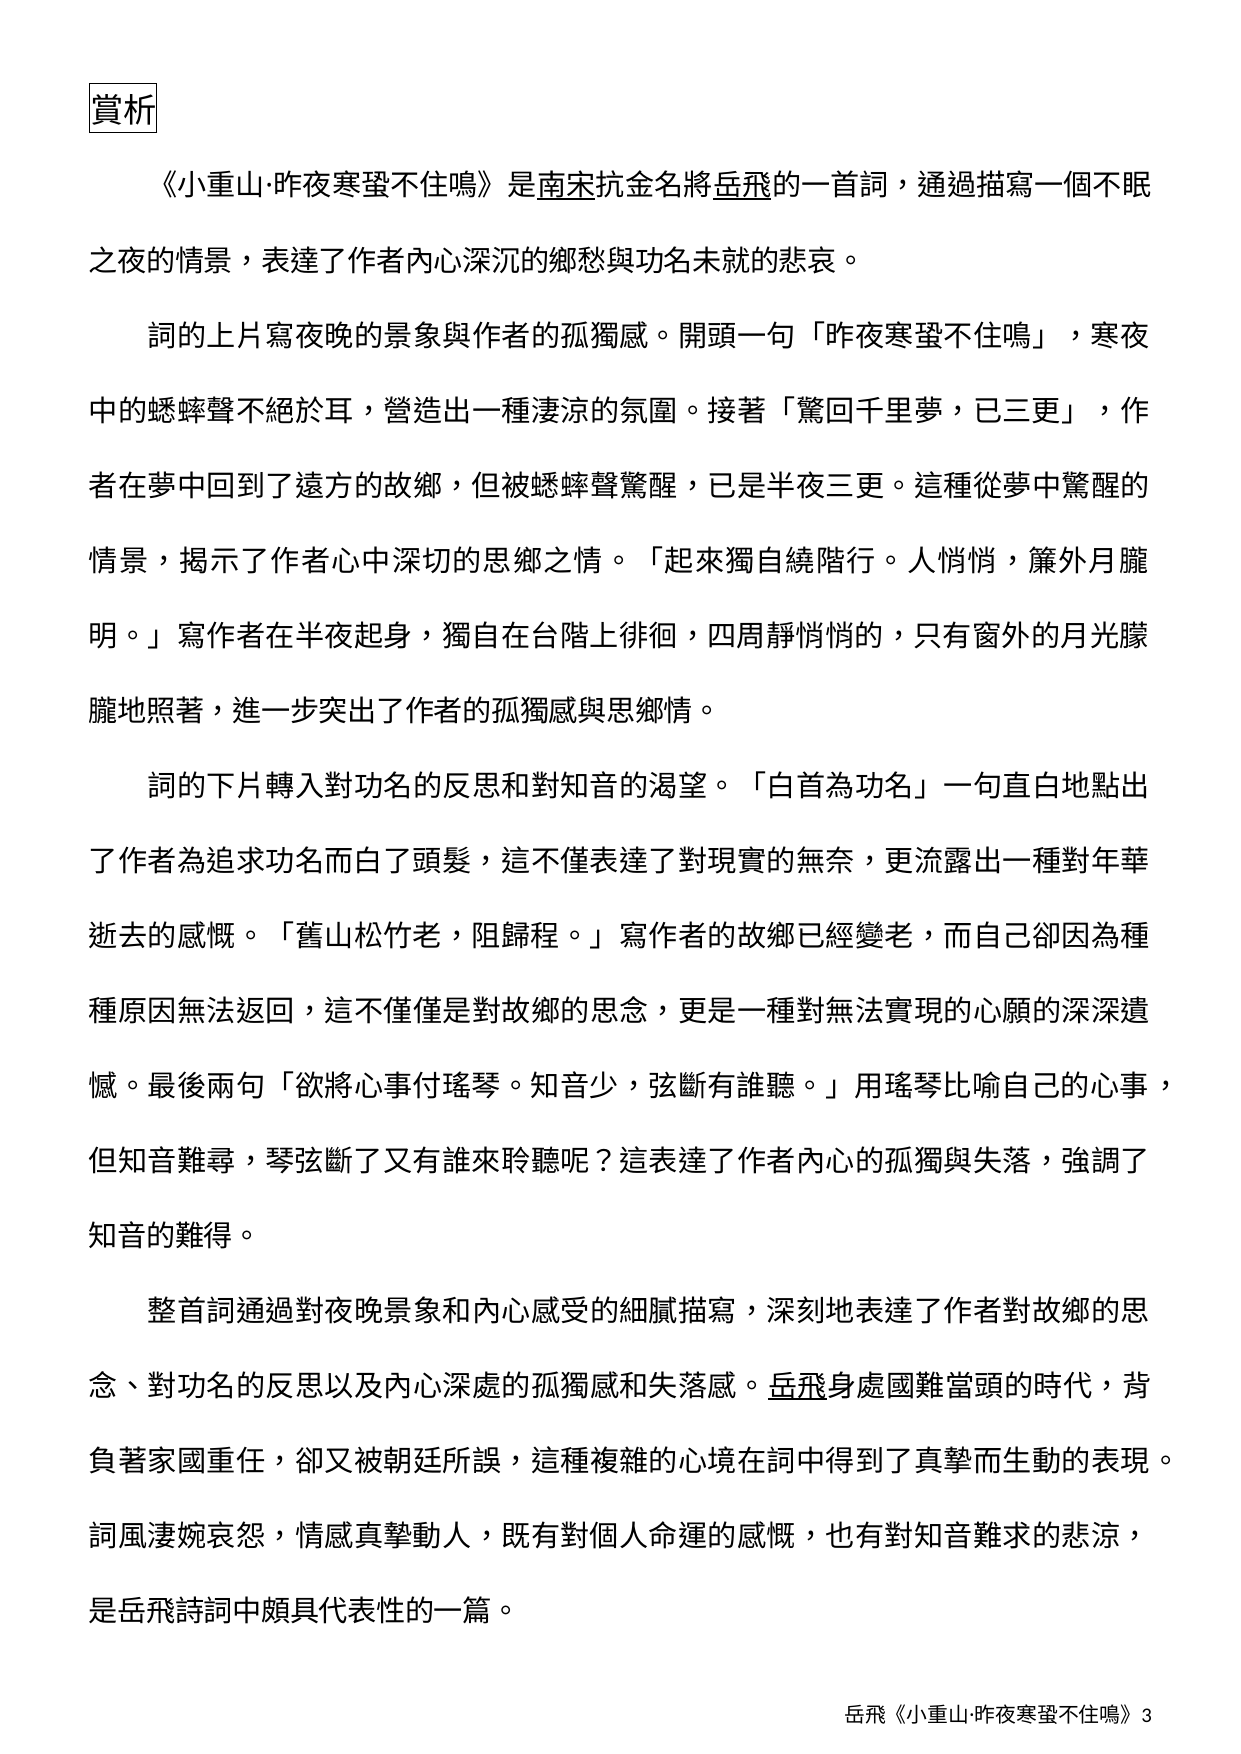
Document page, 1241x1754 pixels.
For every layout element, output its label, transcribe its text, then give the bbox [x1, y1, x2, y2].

text 整首詞通過對夜晚景象和內心感受的細膩描寫，深刻地表達了作者對故鄉的思念、對功名的反思以及內心深處的孤獨感和失落感。岳飛身處國難當頭的時代，背負著家國重任，卻又被朝廷所誤，這種複雜的心境在詞中得到了真摯而生動的表現。詞風淒婉哀怨，情感真摯動人，既有對個人命運的感慨，也有對知音難求的悲涼，是岳飛詩詞中頗具代表性的一篇。 [89, 1271, 1152, 1646]
text 詞的下片轉入對功名的反思和對知音的渴望。「白首為功名」一句直白地點出了作者為追求功名而白了頭髮，這不僅表達了對現實的無奈，更流露出一種對年華逝去的感慨。「舊山松竹老，阻歸程。」寫作者的故鄉已經變老，而自己卻因為種種原因無法返回，這不僅僅是對故鄉的思念，更是一種對無法實現的心願的深深遺憾。最後兩句「欲將心事付瑤琴。知音少，弦斷有誰聽。」用瑤琴比喻自己的心事，但知音難尋，琴弦斷了又有誰來聆聽呢？這表達了作者內心的孤獨與失落，強調了知音的難得。 [89, 746, 1152, 1271]
text 詞的上片寫夜晚的景象與作者的孤獨感。開頭一句「昨夜寒蛩不住鳴」，寒夜中的蟋蟀聲不絕於耳，營造出一種淒涼的氛圍。接著「驚回千里夢，已三更」，作者在夢中回到了遠方的故鄉，但被蟋蟀聲驚醒，已是半夜三更。這種從夢中驚醒的情景，揭示了作者心中深切的思鄉之情。「起來獨自繞階行。人悄悄，簾外月朧明。」寫作者在半夜起身，獨自在台階上徘徊，四周靜悄悄的，只有窗外的月光朦朧地照著，進一步突出了作者的孤獨感與思鄉情。 [89, 296, 1152, 746]
text 賞析 [89, 71, 1152, 146]
text 《小重山·昨夜寒蛩不住鳴》是南宋抗金名將岳飛的一首詞，通過描寫一個不眠之夜的情景，表達了作者內心深沉的鄉愁與功名未就的悲哀。 [89, 146, 1152, 296]
